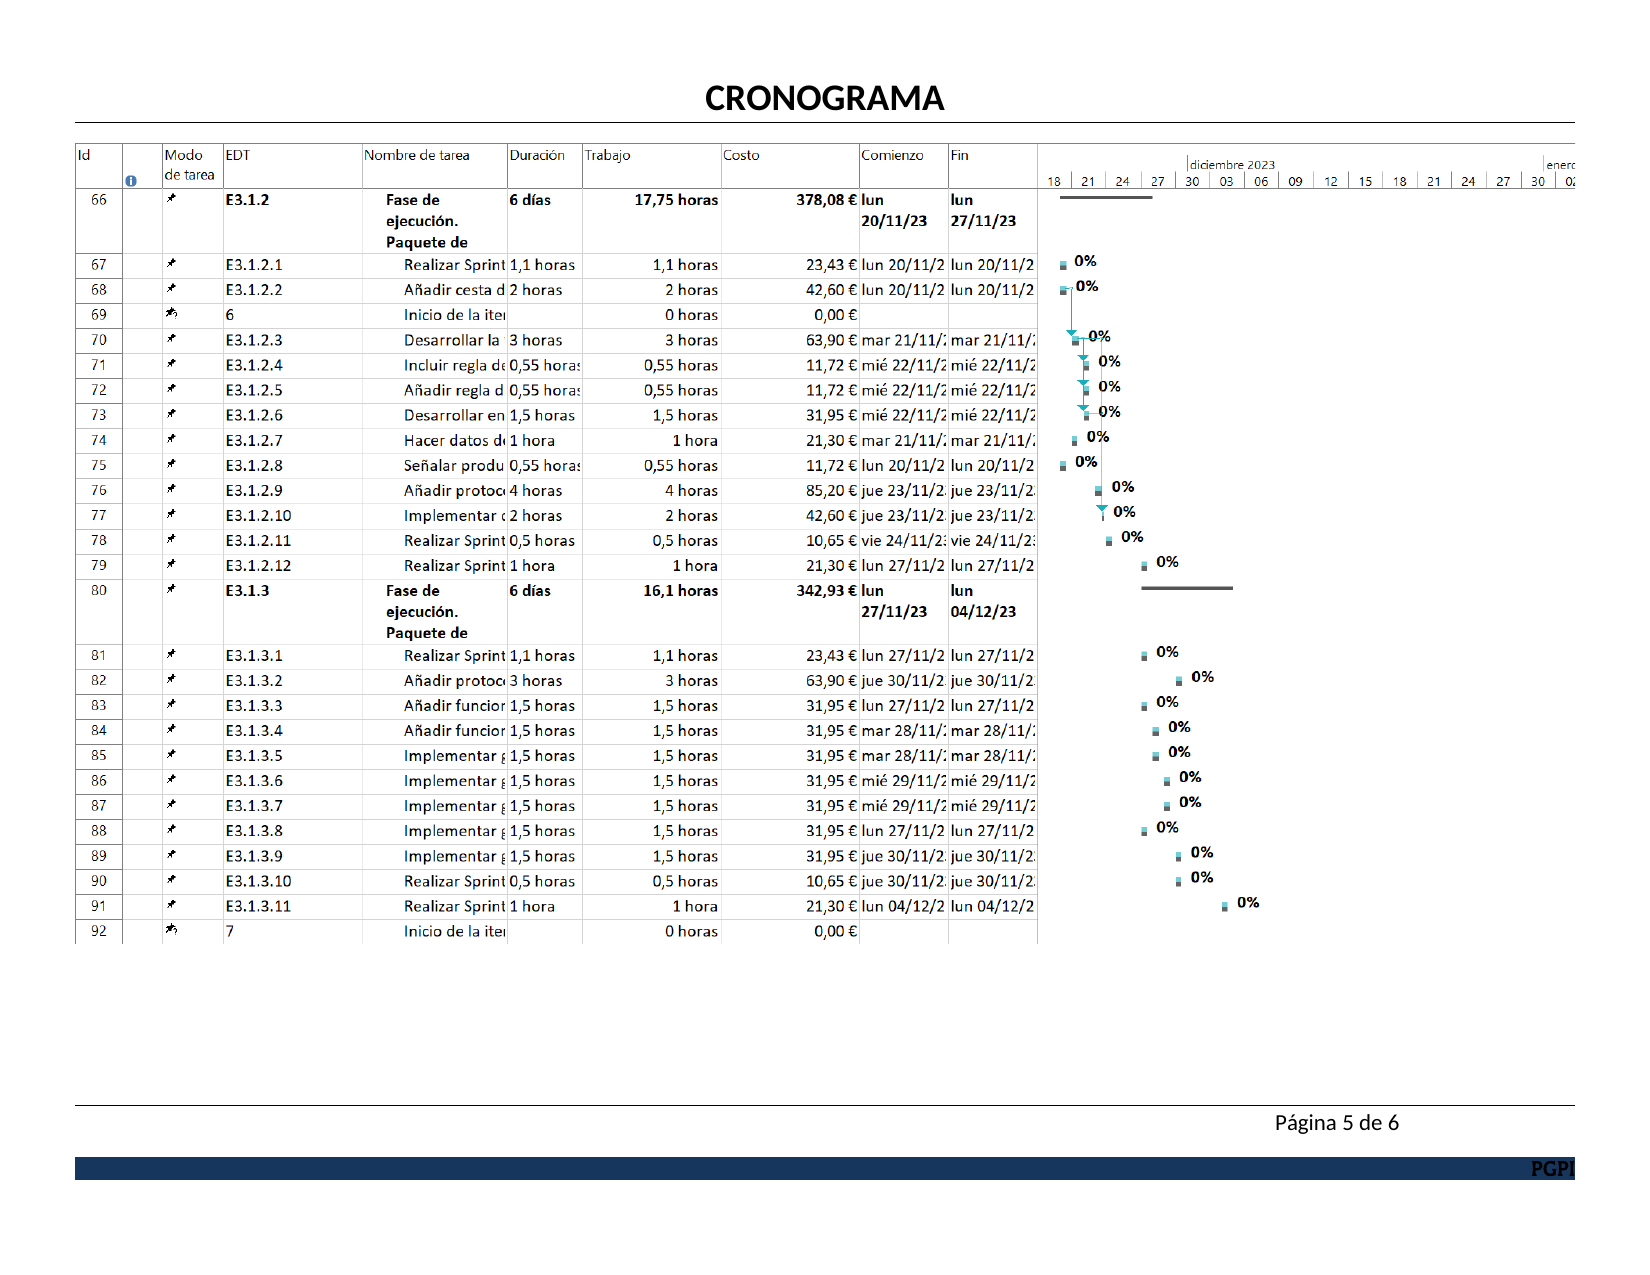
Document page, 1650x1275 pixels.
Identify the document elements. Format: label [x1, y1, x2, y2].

picture [75, 143, 1575, 944]
